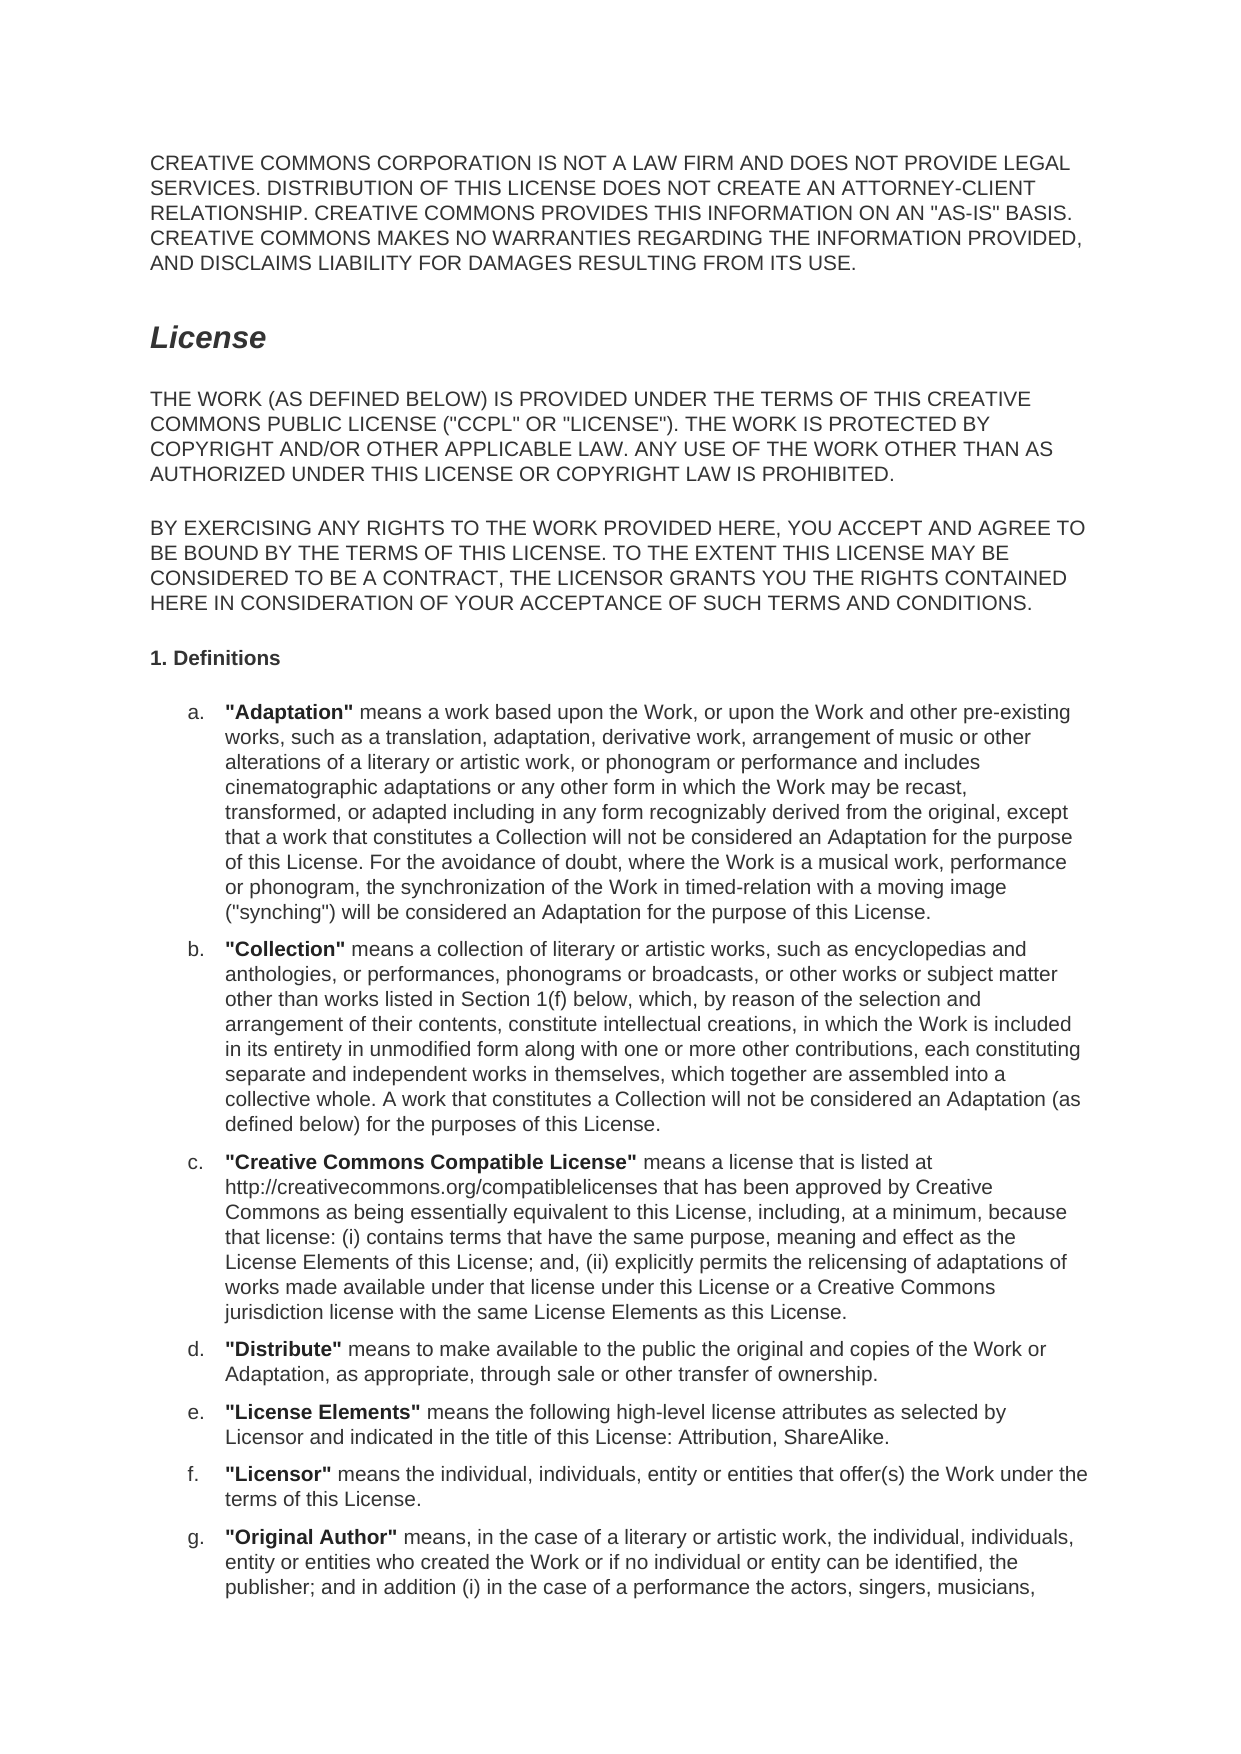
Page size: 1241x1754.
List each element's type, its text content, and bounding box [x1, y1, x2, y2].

list "Collection" means a collection of literary or artistic works, such as encyclopedias and anthologies, or performances, phonograms or broadcasts, or other works or subject matter other than works listed in Section 1(f) below, which, by reason of the selection and arrangement of their contents, constitute intellectual creations, in which the Work is included in its entirety in unmodified form along with one or more other contributions, each constituting separate and independent works in themselves, which together are assembled into a collective whole. A work that constitutes a Collection will not be considered an Adaptation (as defined below) for the purposes of this License. [187, 936, 1090, 1136]
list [187, 1523, 1090, 1598]
list "License Elements" means the following high-level license attributes as selected by Licensor and indicated in the title of this License: Attribution, ShareAlike. [187, 1398, 1090, 1448]
list "Distribute" means to make available to the public the original and copies of the Work or Adaptation, as appropriate, through sale or other transfer of ownership. [187, 1336, 1090, 1386]
list "Adaptation" means a work based upon the Work, or upon the Work and other pre-existing works, such as a translation, adaptation, derivative work, arrangement of music or other alterations of a literary or artistic work, or phonogram or performance and includes cinematographic adaptations or any other form in which the Work may be recast, transformed, or adapted including in any form recognizably derived from the original, except that a work that constitutes a Collection will not be considered an Adaptation for the purpose of this License. For the avoidance of doubt, where the Work is a musical work, performance or phonogram, the synchronization of the Work in timed-relation with a moving image ("synching") will be considered an Adaptation for the purpose of this License. [187, 698, 1090, 923]
text BY EXERCISING ANY RIGHTS TO THE WORK PROVIDED HERE, YOU ACCEPT AND AGREE TO BE BOUND BY THE TERMS OF THIS LICENSE. TO THE EXTENT THIS LICENSE MAY BE CONSIDERED TO BE A CONTRACT, THE LICENSOR GRANTS YOU THE RIGHTS CONTAINED HERE IN CONSIDERATION OF YOUR ACCEPTANCE OF SUCH TERMS AND CONDITIONS. [150, 515, 1090, 615]
list "Licensor" means the individual, individuals, entity or entities that offer(s) the Work under the terms of this License. [187, 1461, 1090, 1511]
text 1. Definitions [150, 644, 1090, 669]
list "Creative Commons Compatible License" means a license that is listed at http://creativecommons.org/compatiblelicenses that has been approved by Creative Commons as being essentially equivalent to this License, including, at a minimum, because that license: (i) contains terms that have the same purpose, meaning and effect as the License Elements of this License; and, (ii) explicitly permits the relicensing of adaptations of works made available under that license under this License or a Creative Commons jurisdiction license with the same License Elements as this License. [187, 1148, 1090, 1323]
text CREATIVE COMMONS CORPORATION IS NOT A LAW FIRM AND DOES NOT PROVIDE LEGAL SERVICES. DISTRIBUTION OF THIS LICENSE DOES NOT CREATE AN ATTORNEY-CLIENT RELATIONSHIP. CREATIVE COMMONS PROVIDES THIS INFORMATION ON AN "AS-IS" BASIS. CREATIVE COMMONS MAKES NO WARRANTIES REGARDING THE INFORMATION PROVIDED, AND DISCLAIMS LIABILITY FOR DAMAGES RESULTING FROM ITS USE. [150, 150, 1090, 275]
subtitle License [150, 319, 1090, 355]
text THE WORK (AS DEFINED BELOW) IS PROVIDED UNDER THE TERMS OF THIS CREATIVE COMMONS PUBLIC LICENSE ("CCPL" OR "LICENSE"). THE WORK IS PROTECTED BY COPYRIGHT AND/OR OTHER APPLICABLE LAW. ANY USE OF THE WORK OTHER THAN AS AUTHORIZED UNDER THIS LICENSE OR COPYRIGHT LAW IS PROHIBITED. [150, 386, 1090, 486]
